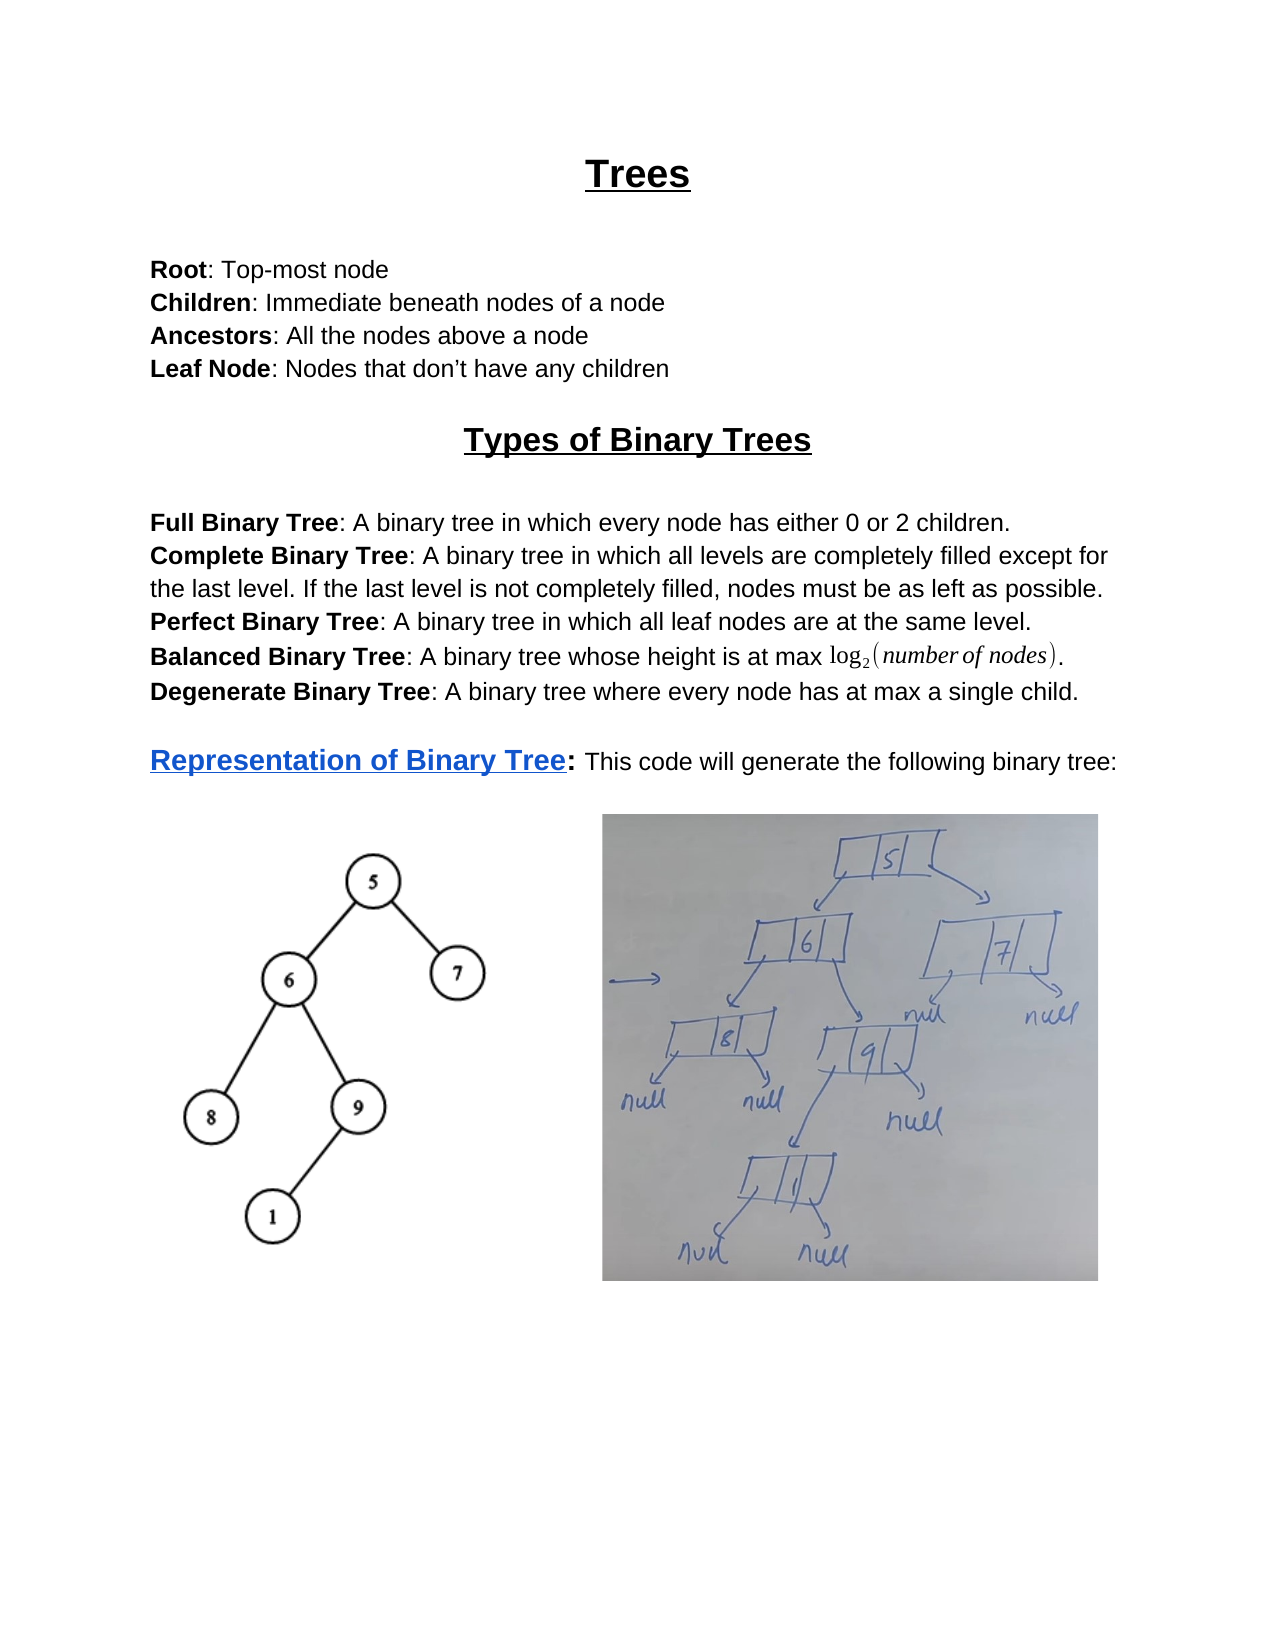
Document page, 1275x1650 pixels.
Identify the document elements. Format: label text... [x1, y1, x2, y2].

text Leaf Node: Nodes that don’t have any children [150, 354, 1125, 383]
text Complete Binary Tree: A binary tree in which all levels are completely filled except for the last level. If the last level is not completely filled, nodes must be as left as possible. [150, 541, 1125, 603]
text Children: Immediate beneath nodes of a node [150, 288, 1125, 317]
text Degenerate Binary Tree: A binary tree where every node has at max a single child. [150, 677, 1125, 705]
picture [150, 814, 1099, 1281]
text Types of Binary Trees [150, 420, 1125, 458]
text Representation of Binary Tree: This code will generate the following binary tree: [150, 743, 1125, 776]
text Ancestors: All the nodes above a node [150, 321, 1125, 349]
text Root: Top-most node [150, 255, 1125, 283]
text Balanced Binary Tree: A binary tree whose height is at max . [150, 640, 1125, 672]
text Perfect Binary Tree: A binary tree in which all leaf nodes are at the same level. [150, 607, 1125, 636]
text Full Binary Tree: A binary tree in which every node has either 0 or 2 children. [150, 508, 1125, 537]
text Trees [150, 150, 1125, 196]
